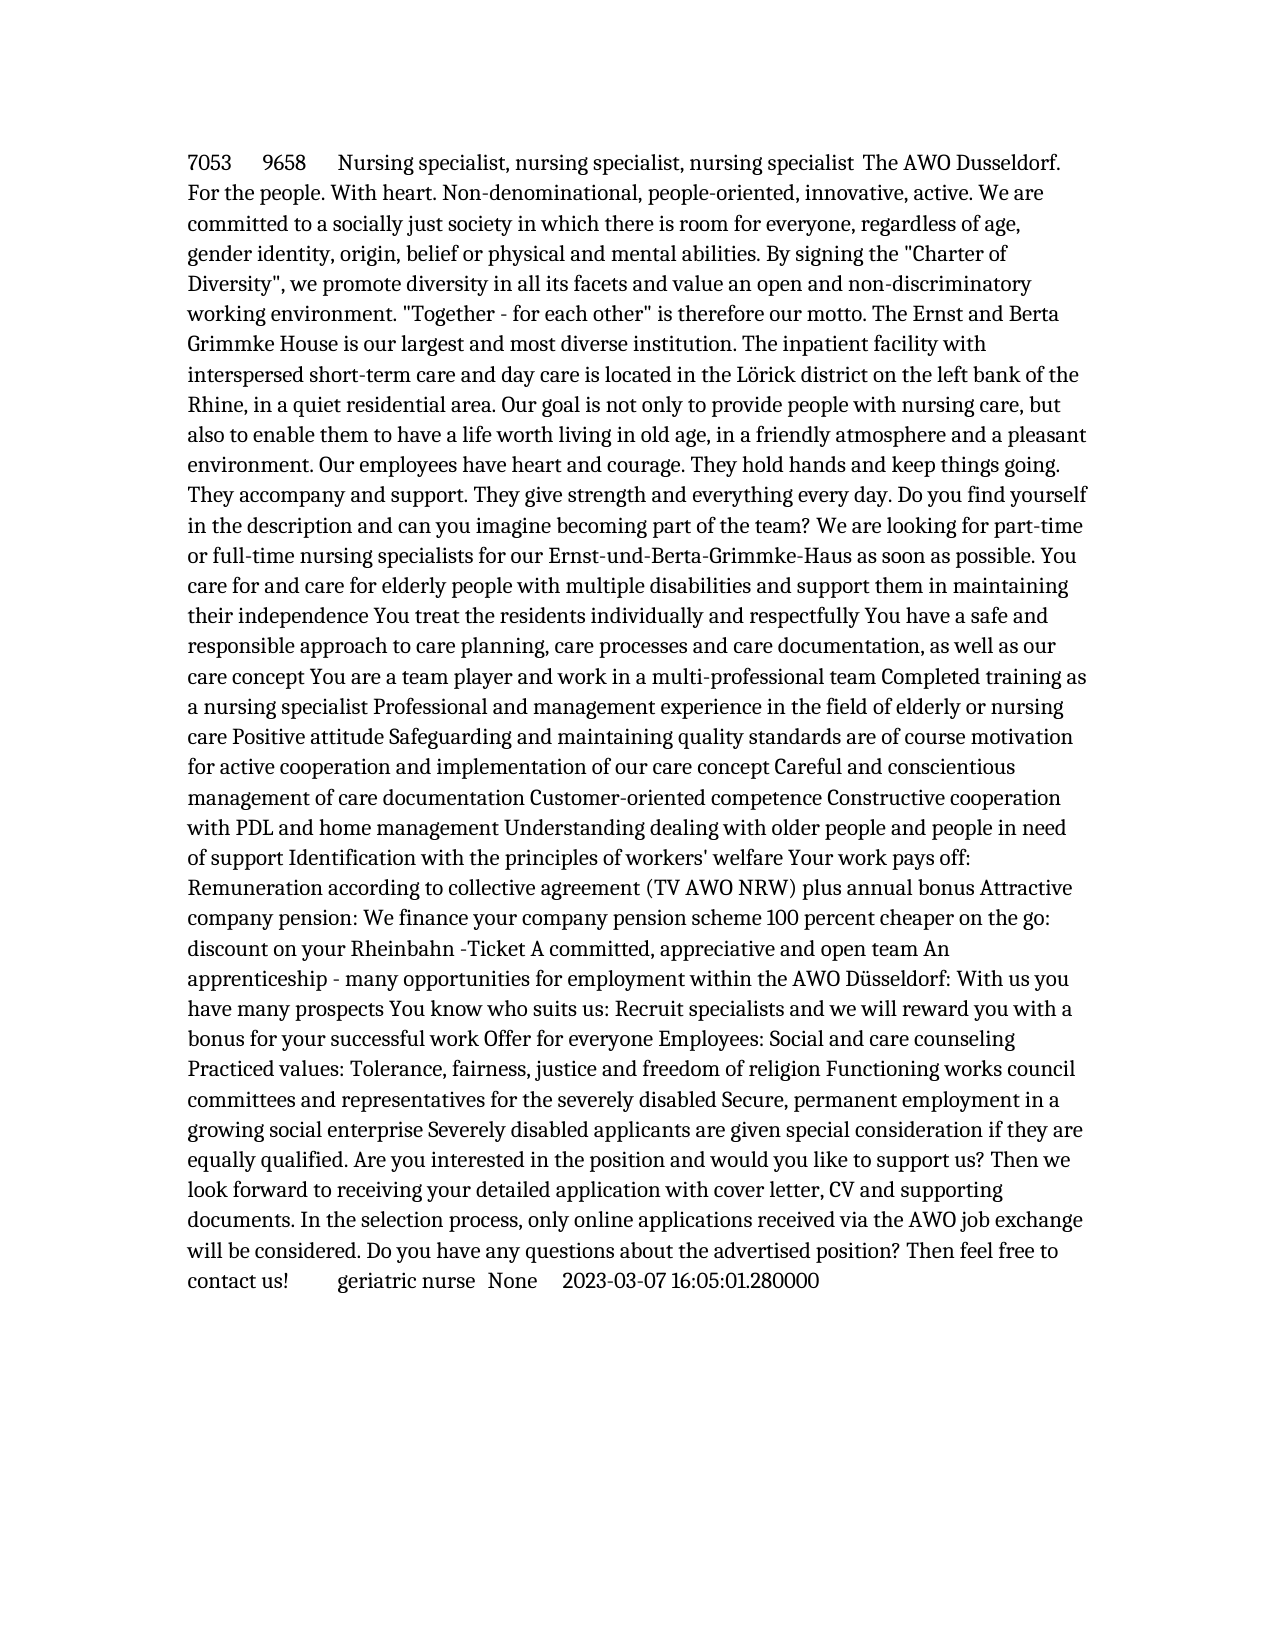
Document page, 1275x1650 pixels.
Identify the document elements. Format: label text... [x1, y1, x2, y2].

text 7053 9658 Nursing specialist, nursing specialist, nursing specialist The AWO Dusseldorf. For the people. With heart. Non-denominational, people-oriented, innovative, active. We are committed to a socially just society in which there is room for everyone, regardless of age, gender identity, origin, belief or physical and mental abilities. By signing the "Charter of Diversity", we promote diversity in all its facets and value an open and non-discriminatory working environment. "Together - for each other" is therefore our motto. The Ernst and Berta Grimmke House is our largest and most diverse institution. The inpatient facility with interspersed short-term care and day care is located in the Lörick district on the left bank of the Rhine, in a quiet residential area. Our goal is not only to provide people with nursing care, but also to enable them to have a life worth living in old age, in a friendly atmosphere and a pleasant environment. Our employees have heart and courage. They hold hands and keep things going. They accompany and support. They give strength and everything every day. Do you find yourself in the description and can you imagine becoming part of the team? We are looking for part-time or full-time nursing specialists for our Ernst-und-Berta-Grimmke-Haus as soon as possible. You care for and care for elderly people with multiple disabilities and support them in maintaining their independence You treat the residents individually and respectfully You have a safe and responsible approach to care planning, care processes and care documentation, as well as our care concept You are a team player and work in a multi-professional team Completed training as a nursing specialist Professional and management experience in the field of elderly or nursing care Positive attitude Safeguarding and maintaining quality standards are of course motivation for active cooperation and implementation of our care concept Careful and conscientious management of care documentation Customer-oriented competence Constructive cooperation with PDL and home management Understanding dealing with older people and people in need of support Identification with the principles of workers' welfare Your work pays off: Remuneration according to collective agreement (TV AWO NRW) plus annual bonus Attractive company pension: We finance your company pension scheme 100 percent cheaper on the go: discount on your Rheinbahn -Ticket A committed, appreciative and open team An apprenticeship - many opportunities for employment within the AWO Düsseldorf: With us you have many prospects You know who suits us: Recruit specialists and we will reward you with a bonus for your successful work Offer for everyone Employees: Social and care counseling Practiced values: Tolerance, fairness, justice and freedom of religion Functioning works council committees and representatives for the severely disabled Secure, permanent employment in a growing social enterprise Severely disabled applicants are given special consideration if they are equally qualified. Are you interested in the position and would you like to support us? Then we look forward to receiving your detailed application with cover letter, CV and supporting documents. In the selection process, only online applications received via the AWO job exchange will be considered. Do you have any questions about the advertised position? Then feel free to contact us! geriatric nurse None 2023-03-07 16:05:01.280000 [187, 150, 1087, 1324]
